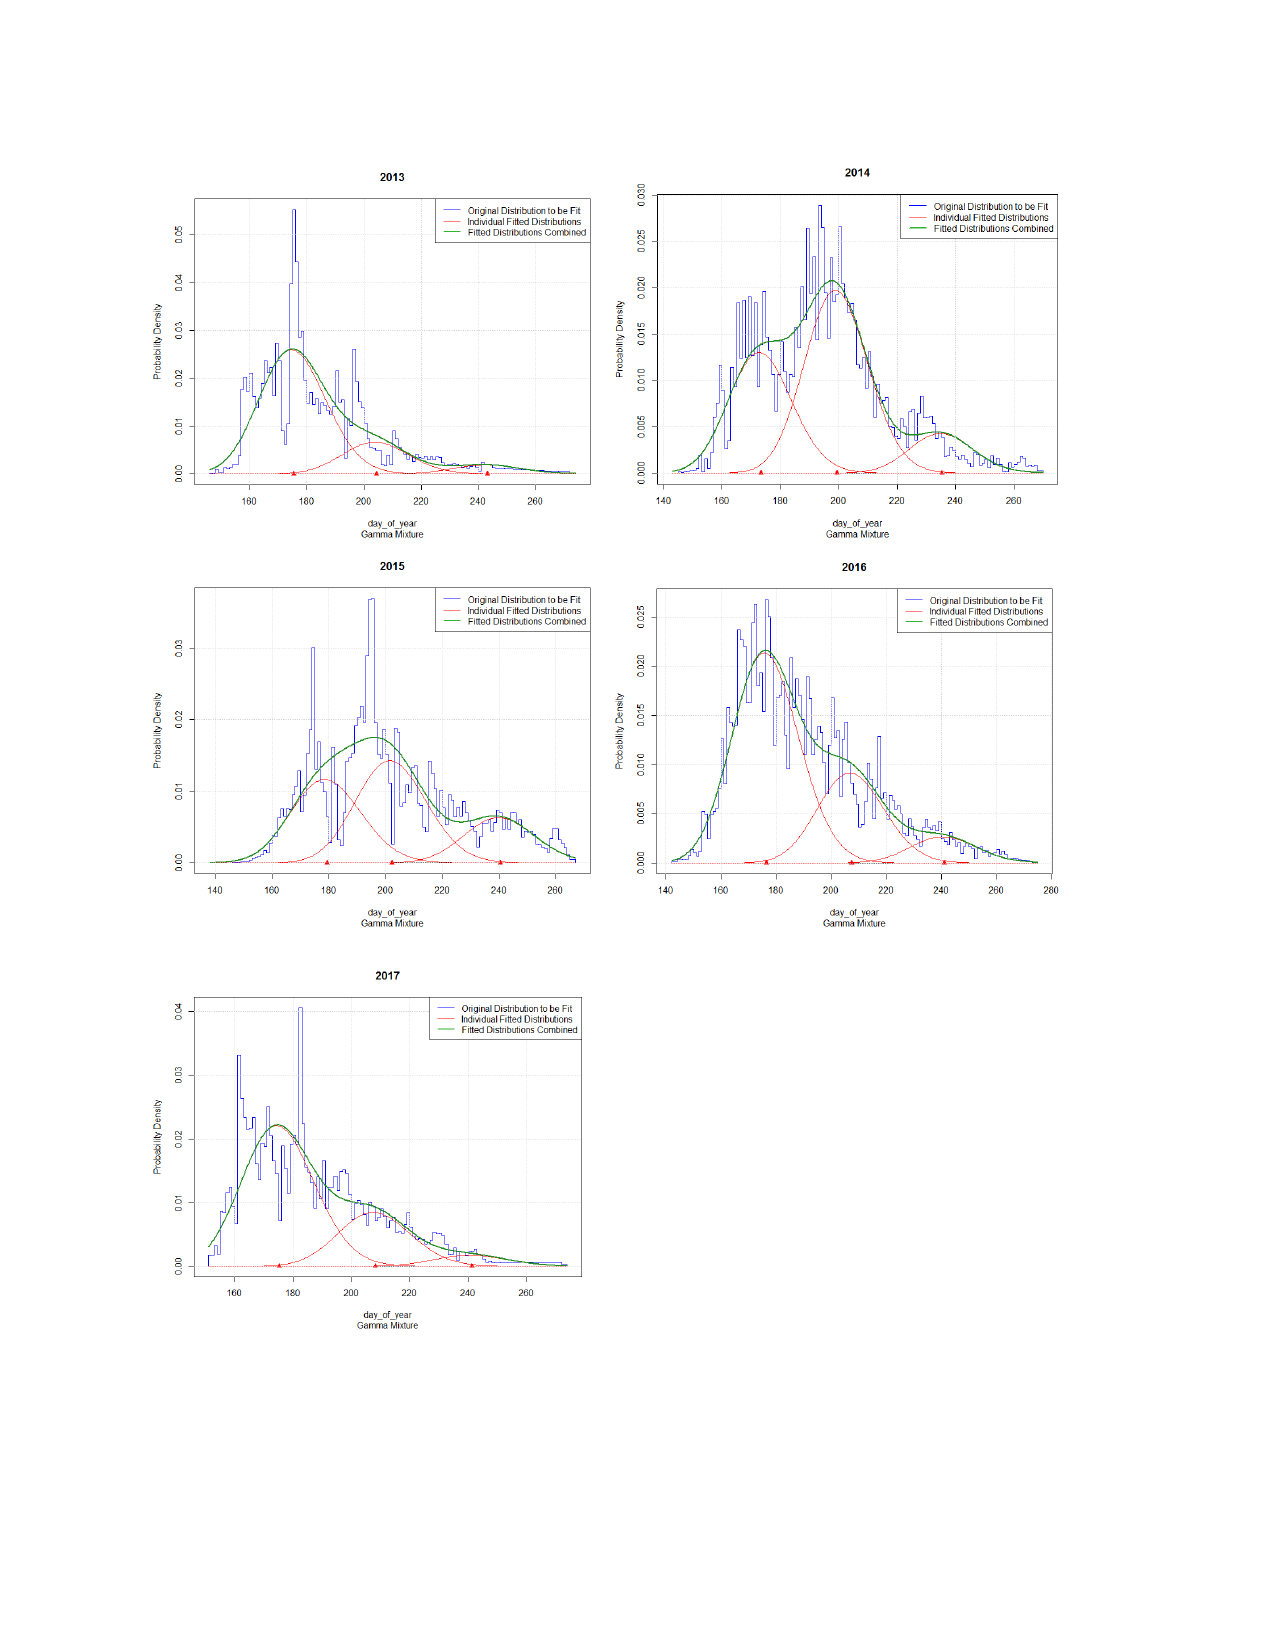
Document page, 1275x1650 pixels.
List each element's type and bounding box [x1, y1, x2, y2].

picture [150, 543, 1074, 929]
picture [150, 150, 1081, 540]
picture [150, 953, 604, 1331]
